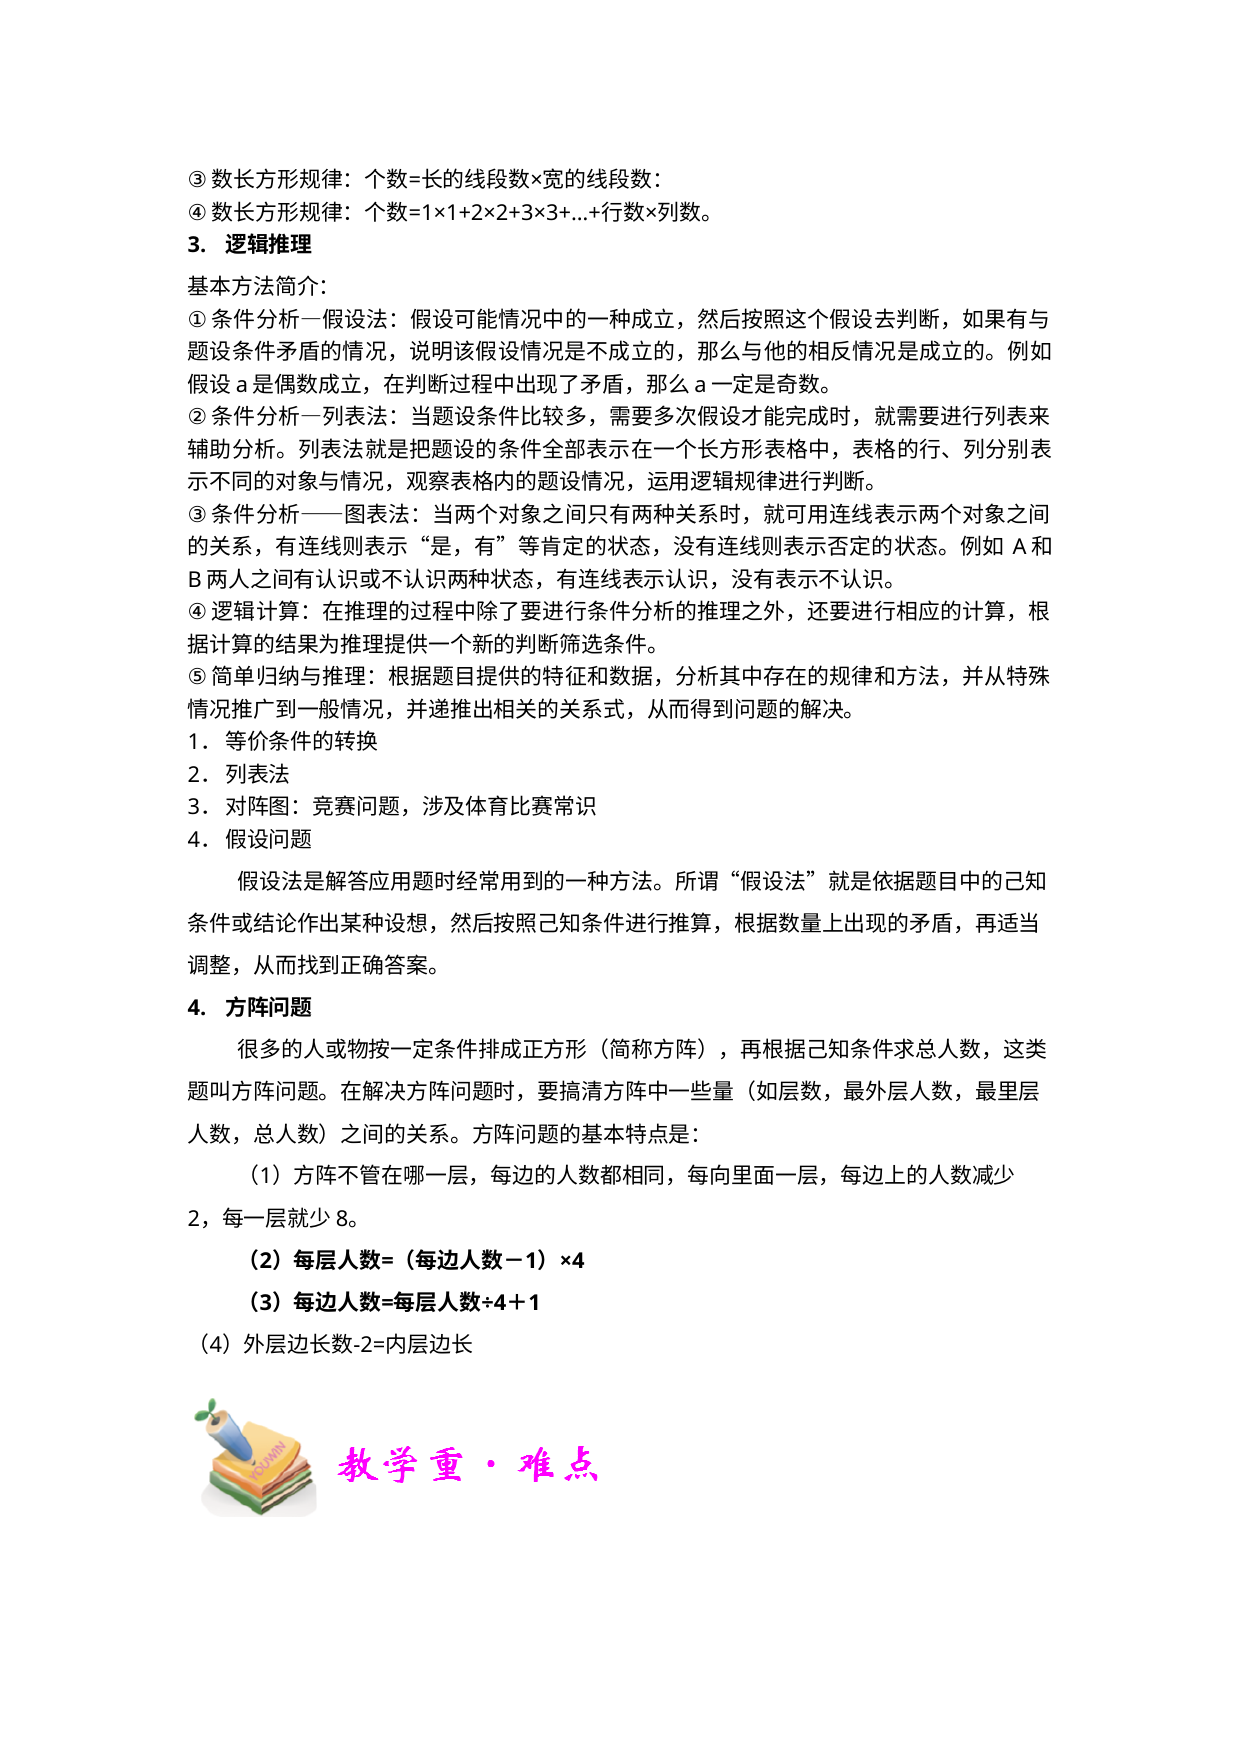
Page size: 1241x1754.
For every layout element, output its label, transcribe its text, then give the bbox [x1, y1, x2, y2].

text ④逻辑计算：在推理的过程中除了要进行条件分析的推理之外，还要进行相应的计算，根据计算的结果为推理提供一个新的判断筛选条件。 [187, 594, 1053, 659]
list 假设问题 [187, 821, 1053, 854]
list 逻辑推理 [187, 227, 1053, 259]
text ①条件分析—假设法：假设可能情况中的一种成立，然后按照这个假设去判断，如果有与题设条件矛盾的情况，说明该假设情况是不成立的，那么与他的相反情况是成立的。例如，假设a是偶数成立，在判断过程中出现了矛盾，那么a一定是奇数。 [187, 301, 1053, 399]
list 等价条件的转换 [187, 724, 1053, 756]
list 方阵问题 [187, 990, 1053, 1022]
text 很多的人或物按一定条件排成正方形（简称方阵），再根据己知条件求总人数，这类题叫方阵问题。在解决方阵问题时，要搞清方阵中一些量（如层数，最外层人数，最里层人数，总人数）之间的关系。方阵问题的基本特点是： [187, 1032, 1053, 1149]
text ③条件分析——图表法：当两个对象之间只有两种关系时，就可用连线表示两个对象之间的关系，有连线则表示“是，有”等肯定的状态，没有连线则表示否定的状态。例如A和B两人之间有认识或不认识两种状态，有连线表示认识，没有表示不认识。 [187, 496, 1053, 594]
text 基本方法简介： [187, 269, 1053, 301]
text ②条件分析—列表法：当题设条件比较多，需要多次假设才能完成时，就需要进行列表来辅助分析。列表法就是把题设的条件全部表示在一个长方形表格中，表格的行、列分别表示不同的对象与情况，观察表格内的题设情况，运用逻辑规律进行判断。 [187, 399, 1053, 496]
text 假设法是解答应用题时经常用到的一种方法。所谓“假设法”就是依据题目中的己知条件或结论作出某种设想，然后按照己知条件进行推算，根据数量上出现的矛盾，再适当调整，从而找到正确答案。 [187, 863, 1053, 980]
text （1）方阵不管在哪一层，每边的人数都相同，每向里面一层，每边上的人数减少2，每一层就少8。 [187, 1158, 1053, 1233]
text （3）每边人数=每层人数÷4＋1 [187, 1284, 1053, 1317]
text ⑤简单归纳与推理：根据题目提供的特征和数据，分析其中存在的规律和方法，并从特殊情况推广到一般情况，并递推出相关的关系式，从而得到问题的解决。 [187, 659, 1053, 724]
text （2）每层人数=（每边人数－1）×4 [187, 1242, 1053, 1275]
text ③数长方形规律：个数=长的线段数×宽的线段数： [187, 162, 1053, 194]
picture [187, 1391, 607, 1517]
text ④数长方形规律：个数=1×1+2×2+3×3+…+行数×列数。 [187, 194, 1053, 227]
list 列表法 [187, 756, 1053, 789]
text （4）外层边长数-2=内层边长 [187, 1326, 1053, 1359]
list 对阵图：竞赛问题，涉及体育比赛常识 [187, 789, 1053, 821]
